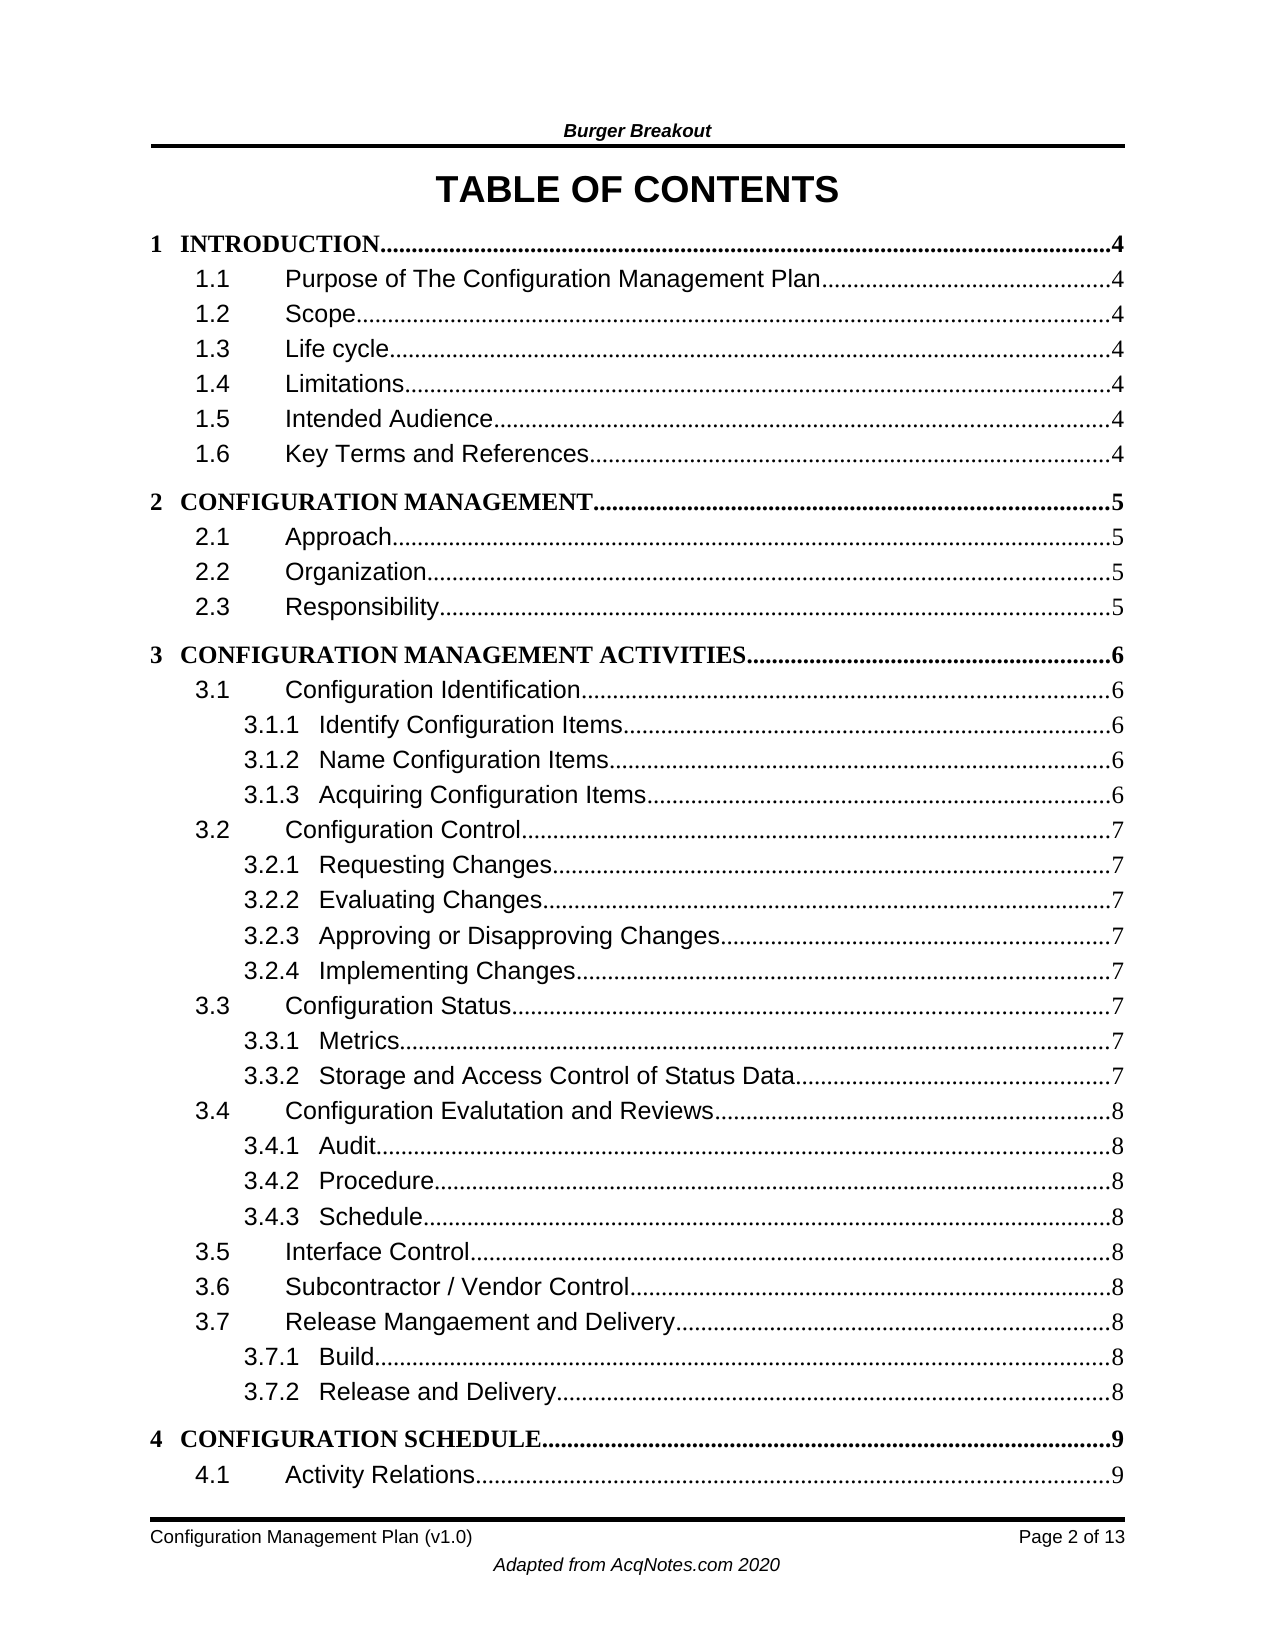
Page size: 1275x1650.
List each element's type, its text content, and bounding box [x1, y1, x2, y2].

text 3.2.1 Requesting Changes 7 [244, 850, 1125, 879]
text 3.3.1 Metrics 7 [244, 1026, 1125, 1055]
text 1.1 Purpose of The Configuration Management Plan 4 [195, 264, 1125, 293]
text 3.7.1 Build 8 [244, 1342, 1125, 1371]
text 3.5 Interface Control 8 [195, 1237, 1125, 1265]
text 3.1.3 Acquiring Configuration Items 6 [244, 780, 1125, 809]
text 3.3 Configuration Status 7 [195, 991, 1125, 1020]
text 3.4 Configuration Evalutation and Reviews 8 [195, 1096, 1125, 1125]
text 1.5 Intended Audience 4 [195, 404, 1125, 433]
text 1.3 Life cycle 4 [195, 334, 1125, 363]
text 4.1 Activity Relations 9 [195, 1459, 1125, 1488]
text 3.6 Subcontractor / Vendor Control 8 [195, 1272, 1125, 1301]
text 2 Configuration Management 5 [150, 487, 1125, 516]
text 3.7.2 Release and Delivery 8 [244, 1377, 1125, 1406]
text 2.3 Responsibility 5 [195, 592, 1125, 621]
text 3.1.1 Identify Configuration Items 6 [244, 710, 1125, 739]
text 3 Configuration Management Activities 6 [150, 640, 1125, 669]
text 3.3.2 Storage and Access Control of Status Data 7 [244, 1061, 1125, 1090]
text 3.2.2 Evaluating Changes 7 [244, 886, 1125, 914]
text 4 Configuration Schedule 9 [150, 1424, 1125, 1453]
text 1 Introduction 4 [150, 229, 1125, 258]
text 3.2 Configuration Control 7 [195, 815, 1125, 844]
text 3.1.2 Name Configuration Items 6 [244, 745, 1125, 774]
text 3.4.2 Procedure 8 [244, 1166, 1125, 1195]
text 3.4.3 Schedule 8 [244, 1201, 1125, 1230]
text 3.4.1 Audit 8 [244, 1131, 1125, 1160]
text 1.4 Limitations 4 [195, 369, 1125, 398]
text 1.2 Scope 4 [195, 299, 1125, 328]
text 2.1 Approach 5 [195, 522, 1125, 551]
text 3.2.4 Implementing Changes 7 [244, 956, 1125, 984]
text 1.6 Key Terms and References 4 [195, 439, 1125, 468]
text 3.2.3 Approving or Disapproving Changes 7 [244, 921, 1125, 949]
text 2.2 Organization 5 [195, 557, 1125, 586]
text 3.7 Release Mangaement and Delivery 8 [195, 1307, 1125, 1336]
title TABLE OF CONTENTS [150, 167, 1125, 210]
text 3.1 Configuration Identification 6 [195, 675, 1125, 704]
